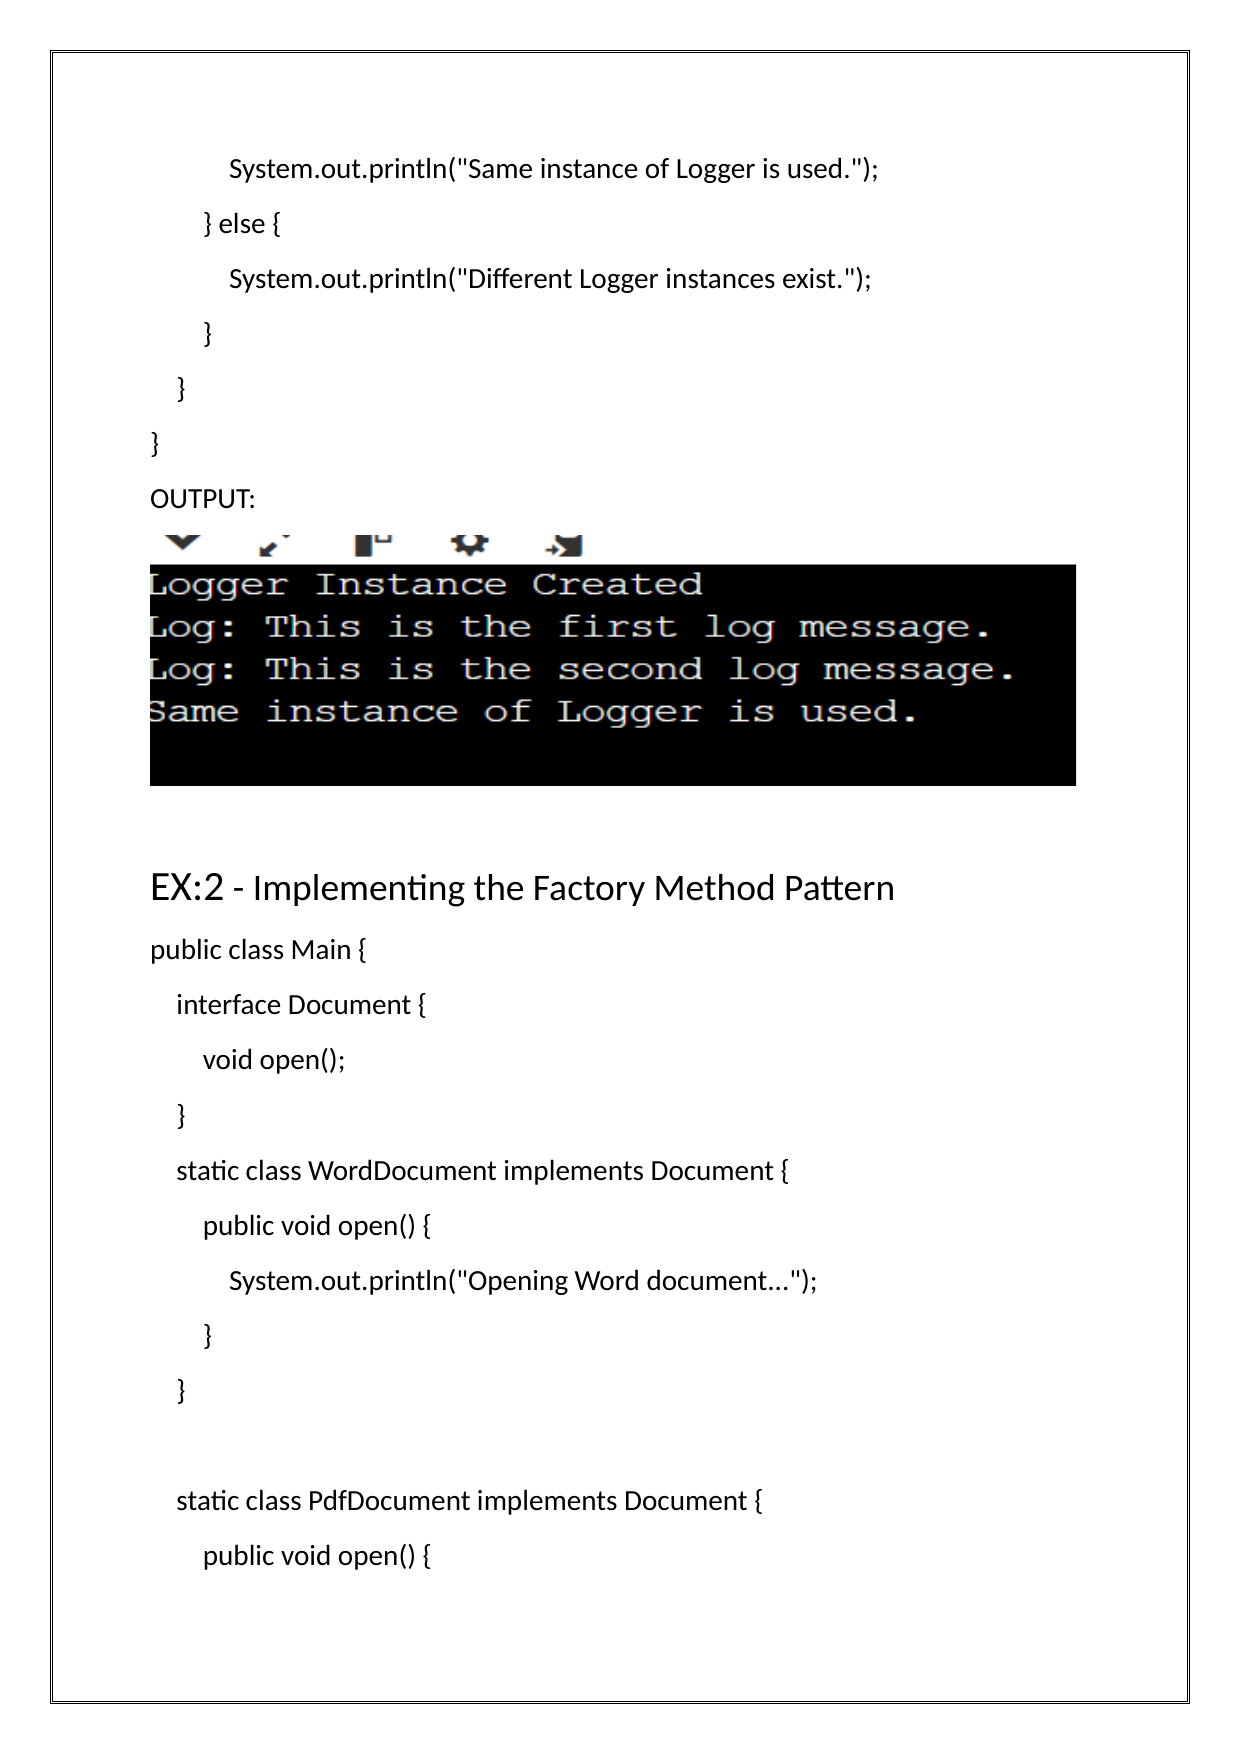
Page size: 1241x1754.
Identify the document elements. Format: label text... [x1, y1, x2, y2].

text } [150, 1097, 1090, 1132]
text System.out.println("Different Logger instances exist."); [150, 260, 1090, 296]
text } [150, 1317, 1090, 1353]
text EX:2 - Implementing the Factory Method Pattern [150, 860, 1090, 911]
text } [150, 315, 1090, 351]
text void open(); [150, 1041, 1090, 1077]
text static class PdfDocument implements Document { [150, 1482, 1090, 1518]
text public void open() { [150, 1207, 1090, 1242]
text OUTPUT: [150, 481, 1090, 516]
text System.out.println("Opening Word document..."); [150, 1262, 1090, 1297]
text } [150, 1372, 1090, 1408]
text } [150, 370, 1090, 406]
text } else { [150, 205, 1090, 241]
text } [150, 426, 1090, 461]
text public class Main { [150, 931, 1090, 967]
picture [150, 535, 1077, 786]
text System.out.println("Same instance of Logger is used."); [150, 150, 1090, 186]
text interface Document { [150, 986, 1090, 1022]
text static class WordDocument implements Document { [150, 1152, 1090, 1187]
text public void open() { [150, 1537, 1090, 1573]
